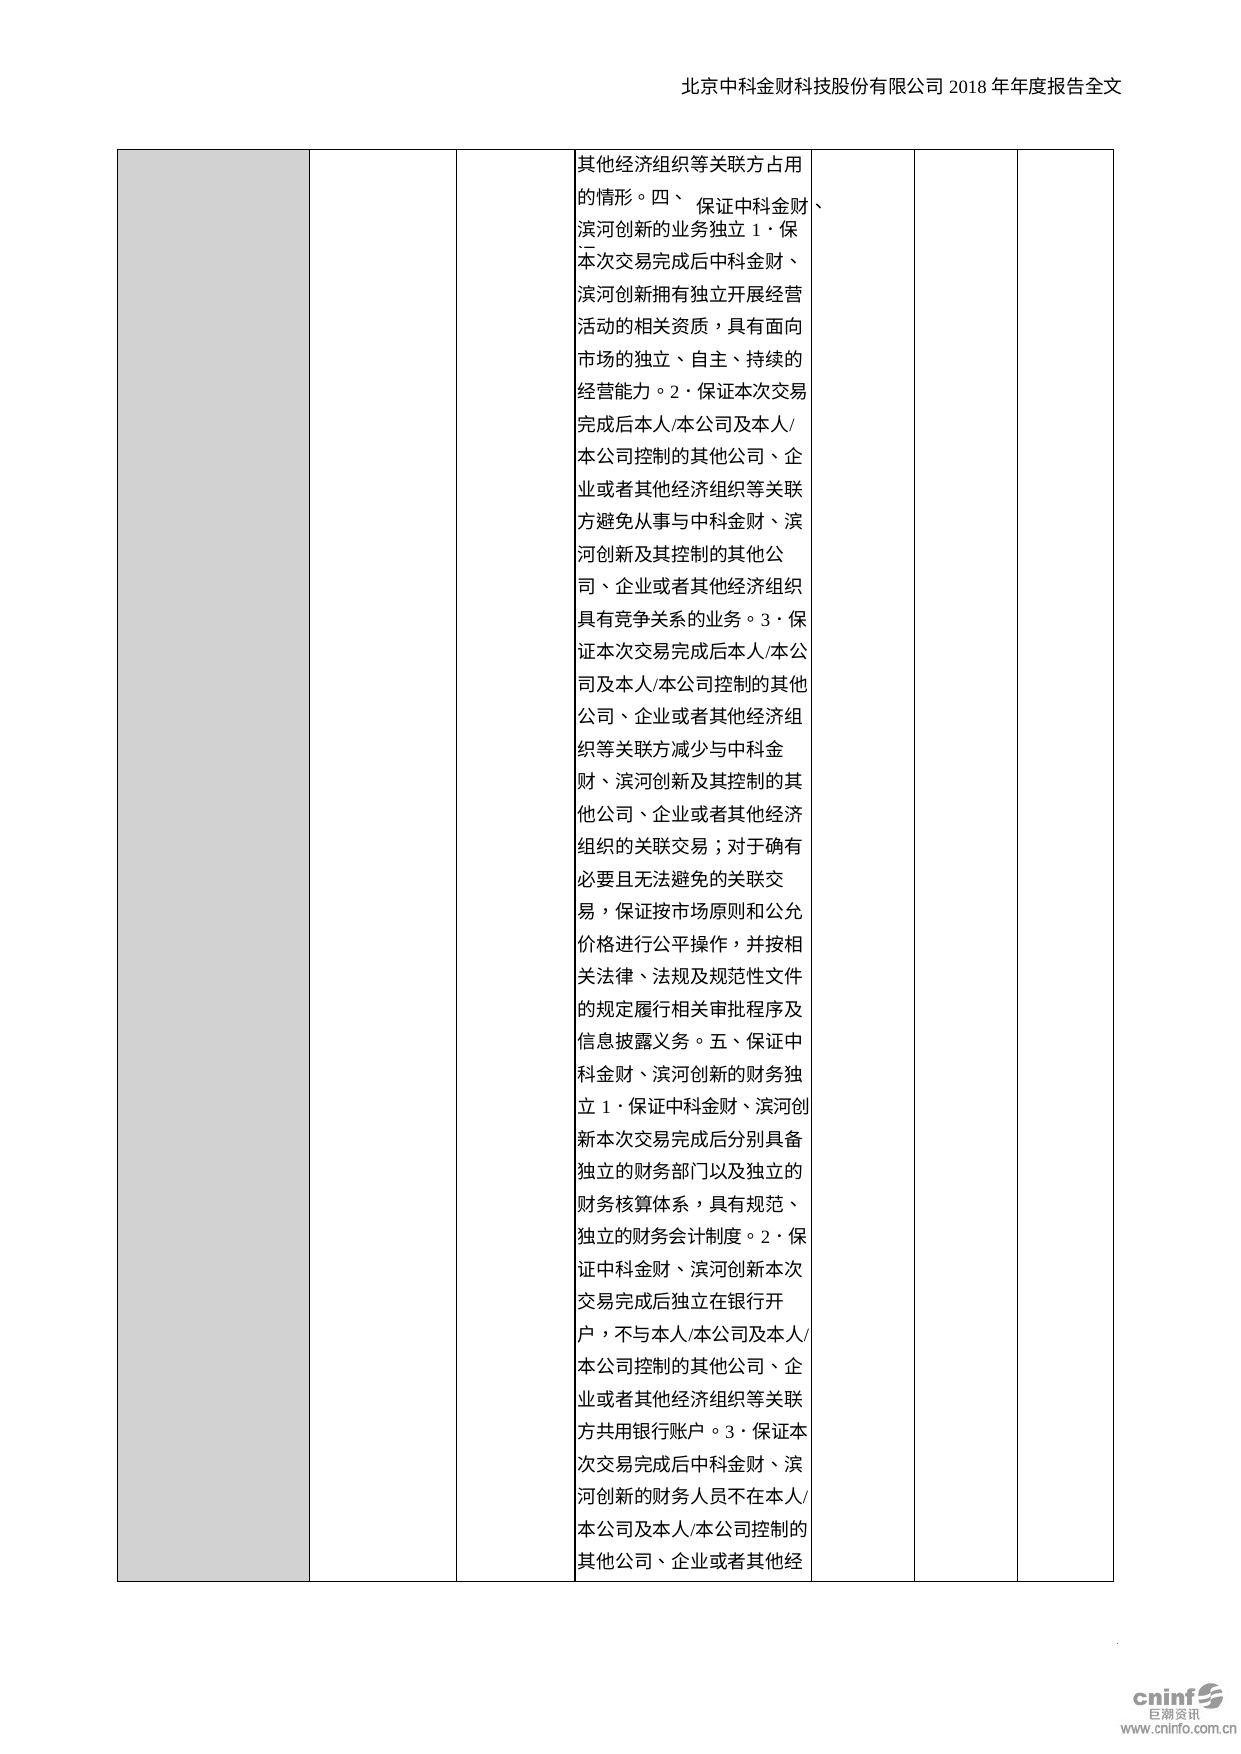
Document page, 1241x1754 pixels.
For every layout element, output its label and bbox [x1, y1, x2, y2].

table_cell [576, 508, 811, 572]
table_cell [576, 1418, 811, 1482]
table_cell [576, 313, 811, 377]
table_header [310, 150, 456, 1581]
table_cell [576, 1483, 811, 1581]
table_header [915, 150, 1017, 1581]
picture [1115, 1680, 1240, 1737]
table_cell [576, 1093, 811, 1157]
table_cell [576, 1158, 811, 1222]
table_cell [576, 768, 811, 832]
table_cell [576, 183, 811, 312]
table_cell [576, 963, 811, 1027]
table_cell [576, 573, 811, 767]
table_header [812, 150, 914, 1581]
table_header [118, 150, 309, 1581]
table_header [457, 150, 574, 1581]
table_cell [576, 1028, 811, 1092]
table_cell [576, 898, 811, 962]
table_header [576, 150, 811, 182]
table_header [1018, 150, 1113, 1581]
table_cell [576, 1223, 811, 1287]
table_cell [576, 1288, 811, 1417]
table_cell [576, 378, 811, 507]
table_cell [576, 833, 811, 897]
